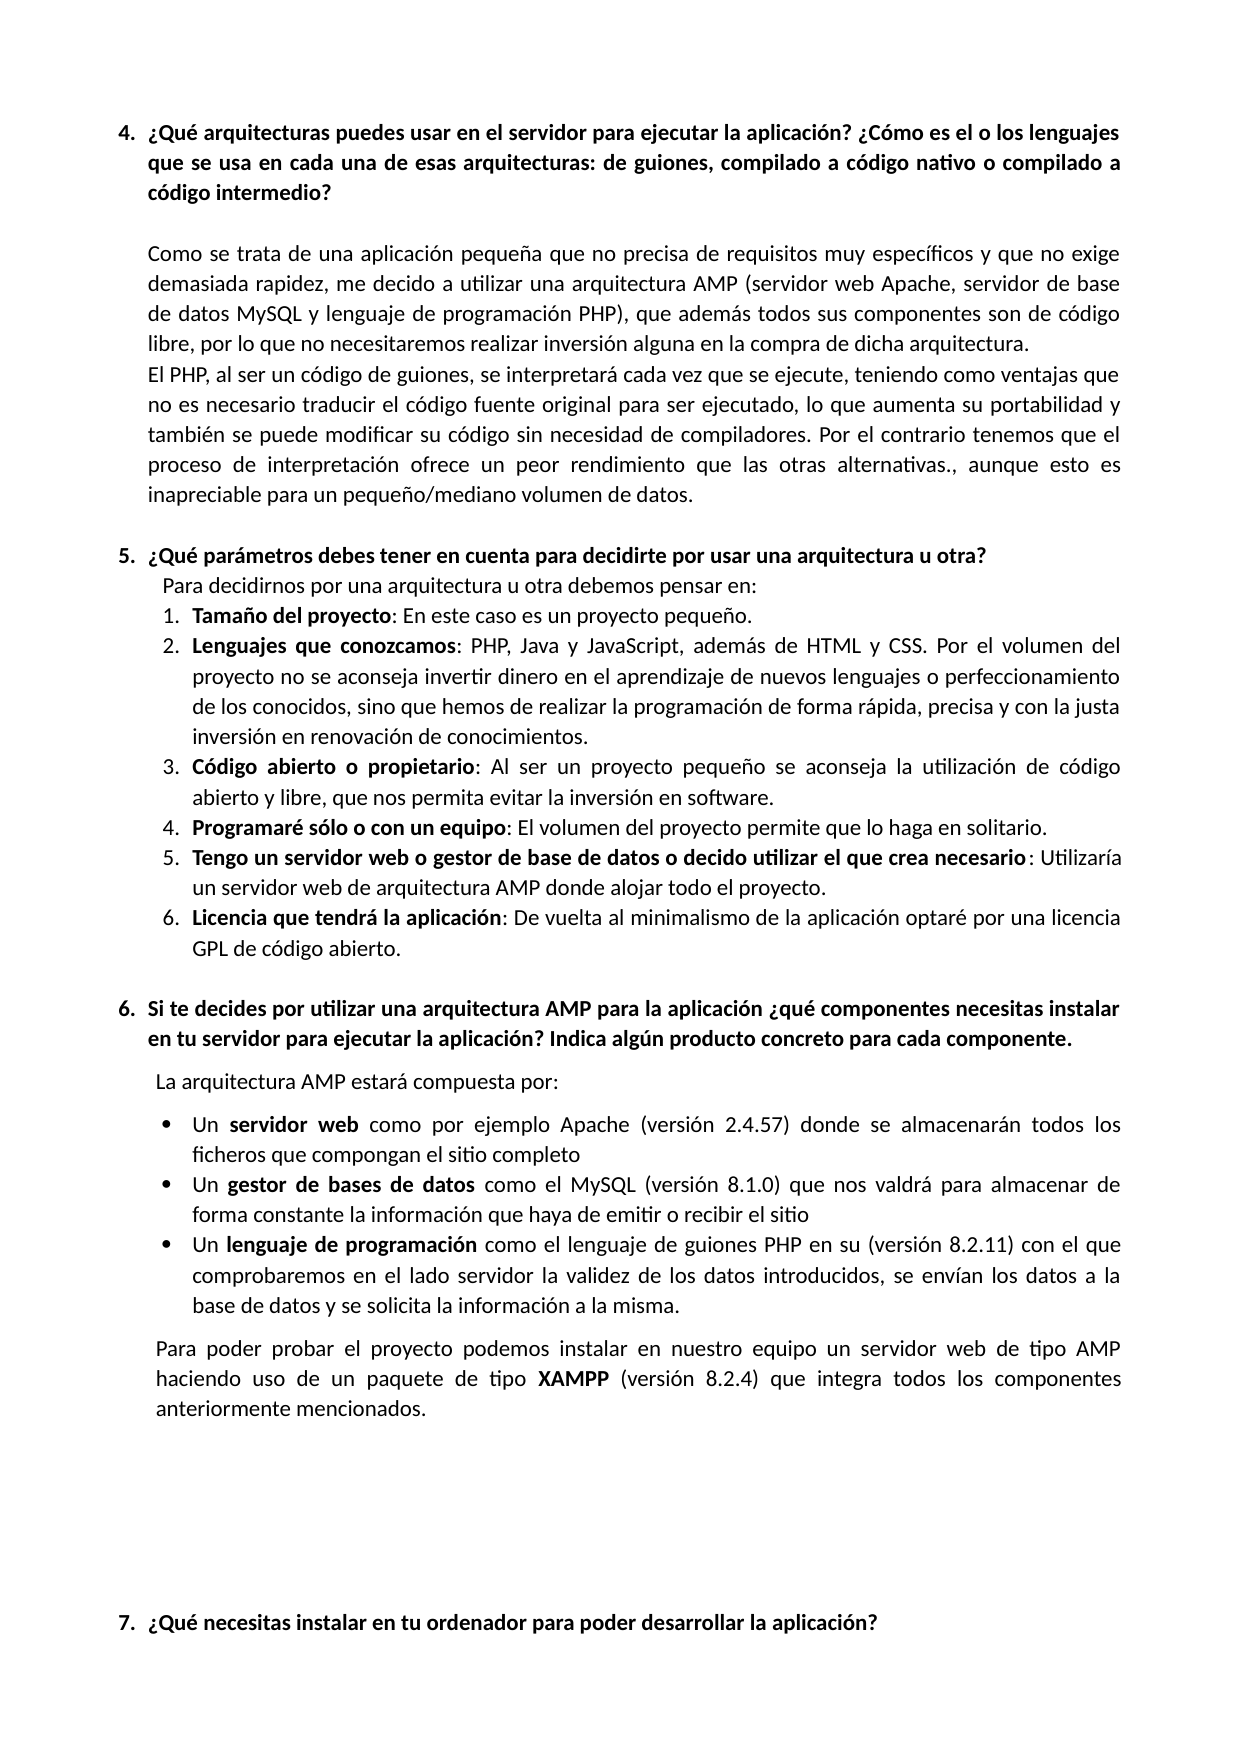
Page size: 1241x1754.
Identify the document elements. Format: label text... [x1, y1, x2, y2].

list Un servidor web como por ejemplo Apache (versión 2.4.57) donde se almacenarán todos los ficheros que compongan el sitio completo [162, 1110, 1122, 1168]
list Programaré sólo o con un equipo: El volumen del proyecto permite que lo haga en solitario. [162, 813, 1122, 841]
list Un lenguaje de programación como el lenguaje de guiones PHP en su (versión 8.2.11) con el que comprobaremos en el lado servidor la validez de los datos introducidos, se envían los datos a la base de datos y se solicita la información a la misma. [162, 1231, 1122, 1319]
text La arquitectura AMP estará compuesta por: [156, 1067, 1122, 1095]
list Tamaño del proyecto: En este caso es un proyecto pequeño. [162, 601, 1122, 629]
list ¿Qué parámetros debes tener en cuenta para decidirte por usar una arquitectura u otra? [118, 541, 1122, 569]
list ¿Qué arquitecturas puedes usar en el servidor para ejecutar la aplicación? ¿Cómo es el o los lenguajes que se usa en cada una de esas arquitecturas: de guiones, compilado a código nativo o compilado a código intermedio? [118, 118, 1122, 207]
list Licencia que tendrá la aplicación: De vuelta al minimalismo de la aplicación optaré por una licencia GPL de código abierto. [162, 903, 1122, 962]
list Código abierto o propietario: Al ser un proyecto pequeño se aconseja la utilización de código abierto y libre, que nos permita evitar la inversión en software. [162, 752, 1122, 811]
list Para decidirnos por una arquitectura u otra debemos pensar en: [162, 571, 1122, 599]
list Tengo un servidor web o gestor de base de datos o decido utilizar el que crea necesario: Utilizaría un servidor web de arquitectura AMP donde alojar todo el proyecto. [162, 843, 1122, 901]
list Un gestor de bases de datos como el MySQL (versión 8.1.0) que nos valdrá para almacenar de forma constante la información que haya de emitir o recibir el sitio [162, 1170, 1122, 1228]
list Como se trata de una aplicación pequeña que no precisa de requisitos muy específicos y que no exige demasiada rapidez, me decido a utilizar una arquitectura AMP (servidor web Apache, servidor de base de datos MySQL y lenguaje de programación PHP), que además todos sus componentes son de código libre, por lo que no necesitaremos realizar inversión alguna en la compra de dicha arquitectura. [148, 239, 1122, 358]
list El PHP, al ser un código de guiones, se interpretará cada vez que se ejecute, teniendo como ventajas que no es necesario traducir el código fuente original para ser ejecutado, lo que aumenta su portabilidad y también se puede modificar su código sin necesidad de compiladores. Por el contrario tenemos que el proceso de interpretación ofrece un peor rendimiento que las otras alternativas., aunque esto es inapreciable para un pequeño/mediano volumen de datos. [148, 360, 1122, 509]
list Si te decides por utilizar una arquitectura AMP para la aplicación ¿qué componentes necesitas instalar en tu servidor para ejecutar la aplicación? Indica algún producto concreto para cada componente. [118, 994, 1122, 1052]
text Para poder probar el proyecto podemos instalar en nuestro equipo un servidor web de tipo AMP haciendo uso de un paquete de tipo XAMPP (versión 8.2.4) que integra todos los componentes anteriormente mencionados. [156, 1334, 1122, 1422]
list Lenguajes que conozcamos: PHP, Java y JavaScript, además de HTML y CSS. Por el volumen del proyecto no se aconseja invertir dinero en el aprendizaje de nuevos lenguajes o perfeccionamiento de los conocidos, sino que hemos de realizar la programación de forma rápida, precisa y con la justa inversión en renovación de conocimientos. [162, 632, 1122, 750]
list ¿Qué necesitas instalar en tu ordenador para poder desarrollar la aplicación? [118, 1608, 1122, 1636]
